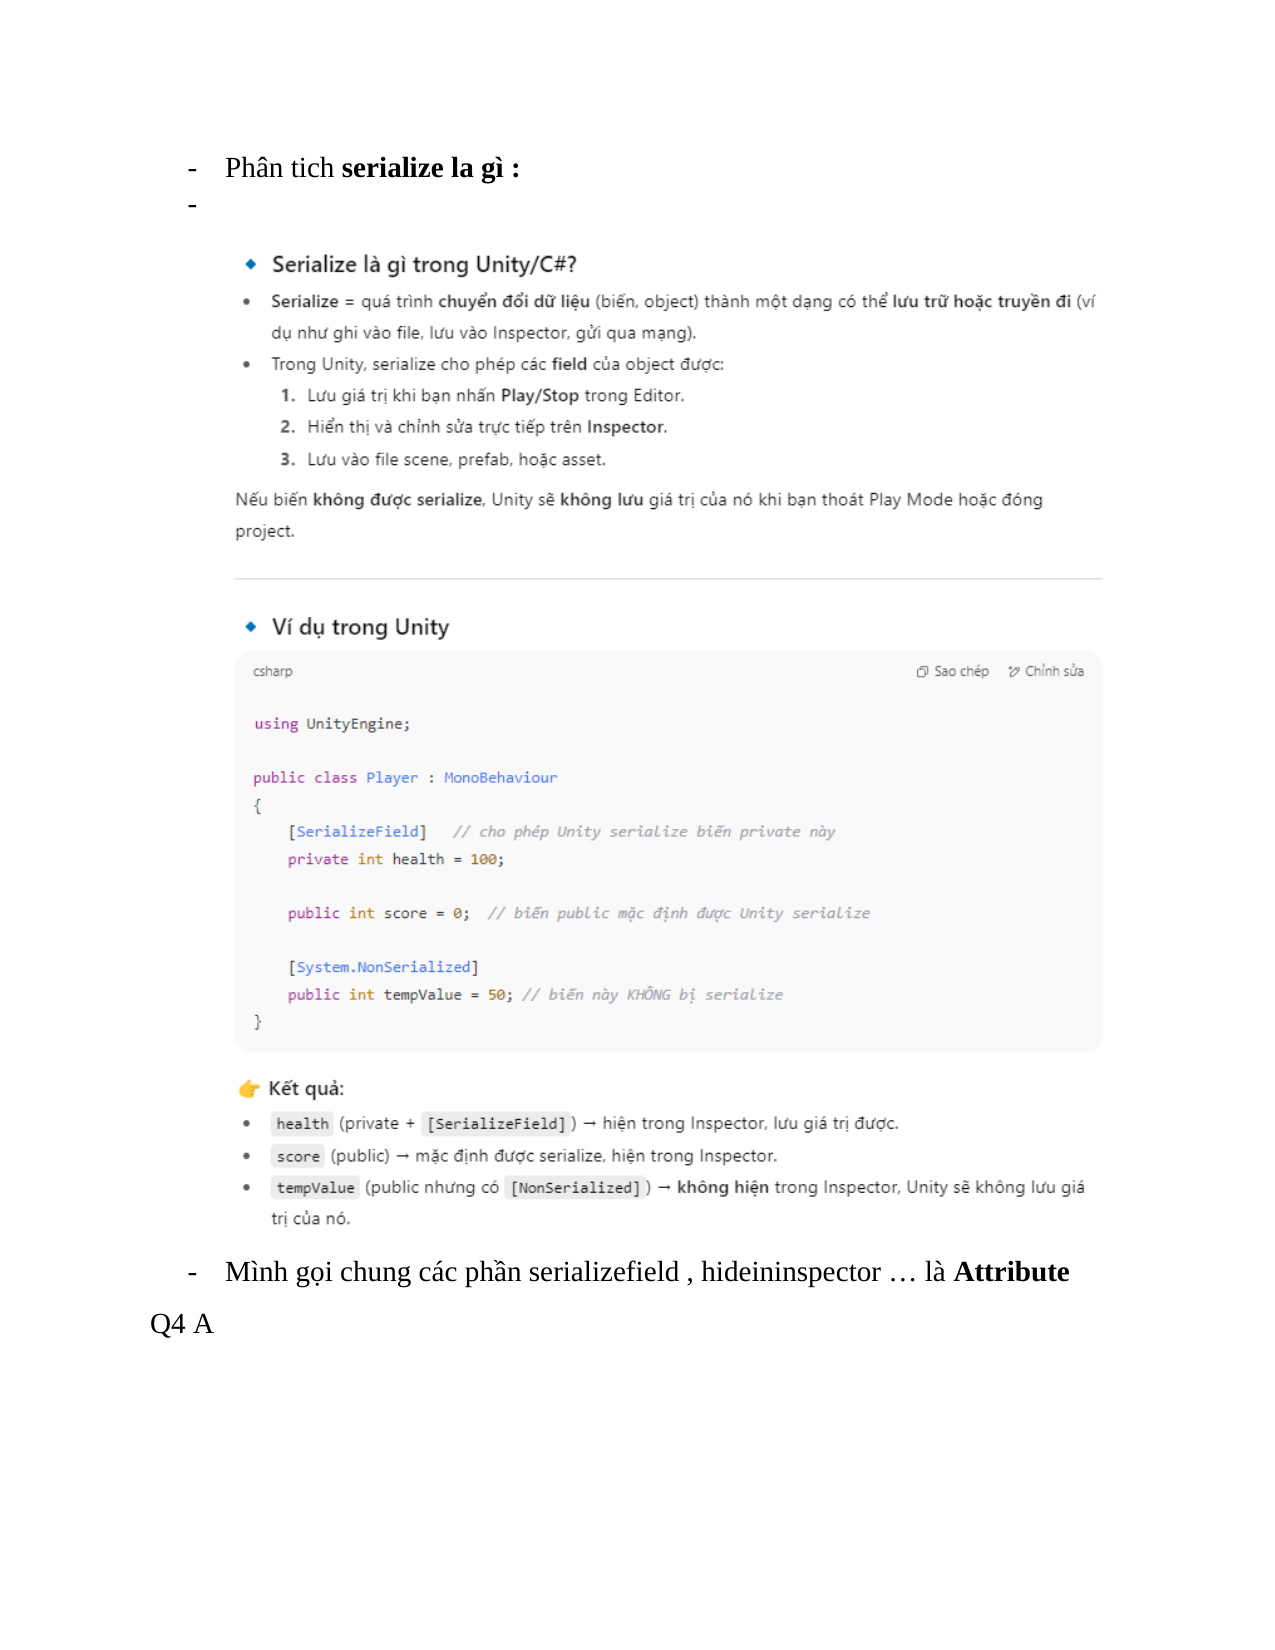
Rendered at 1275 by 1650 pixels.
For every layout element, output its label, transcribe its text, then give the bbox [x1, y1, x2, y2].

picture [187, 222, 1163, 1252]
list Mình gọi chung các phần serializefield , hideininspector … là Attribute [187, 1254, 1125, 1287]
list Phân tich serialize la gì : [187, 150, 1125, 183]
text Q4 A [150, 1307, 1125, 1340]
